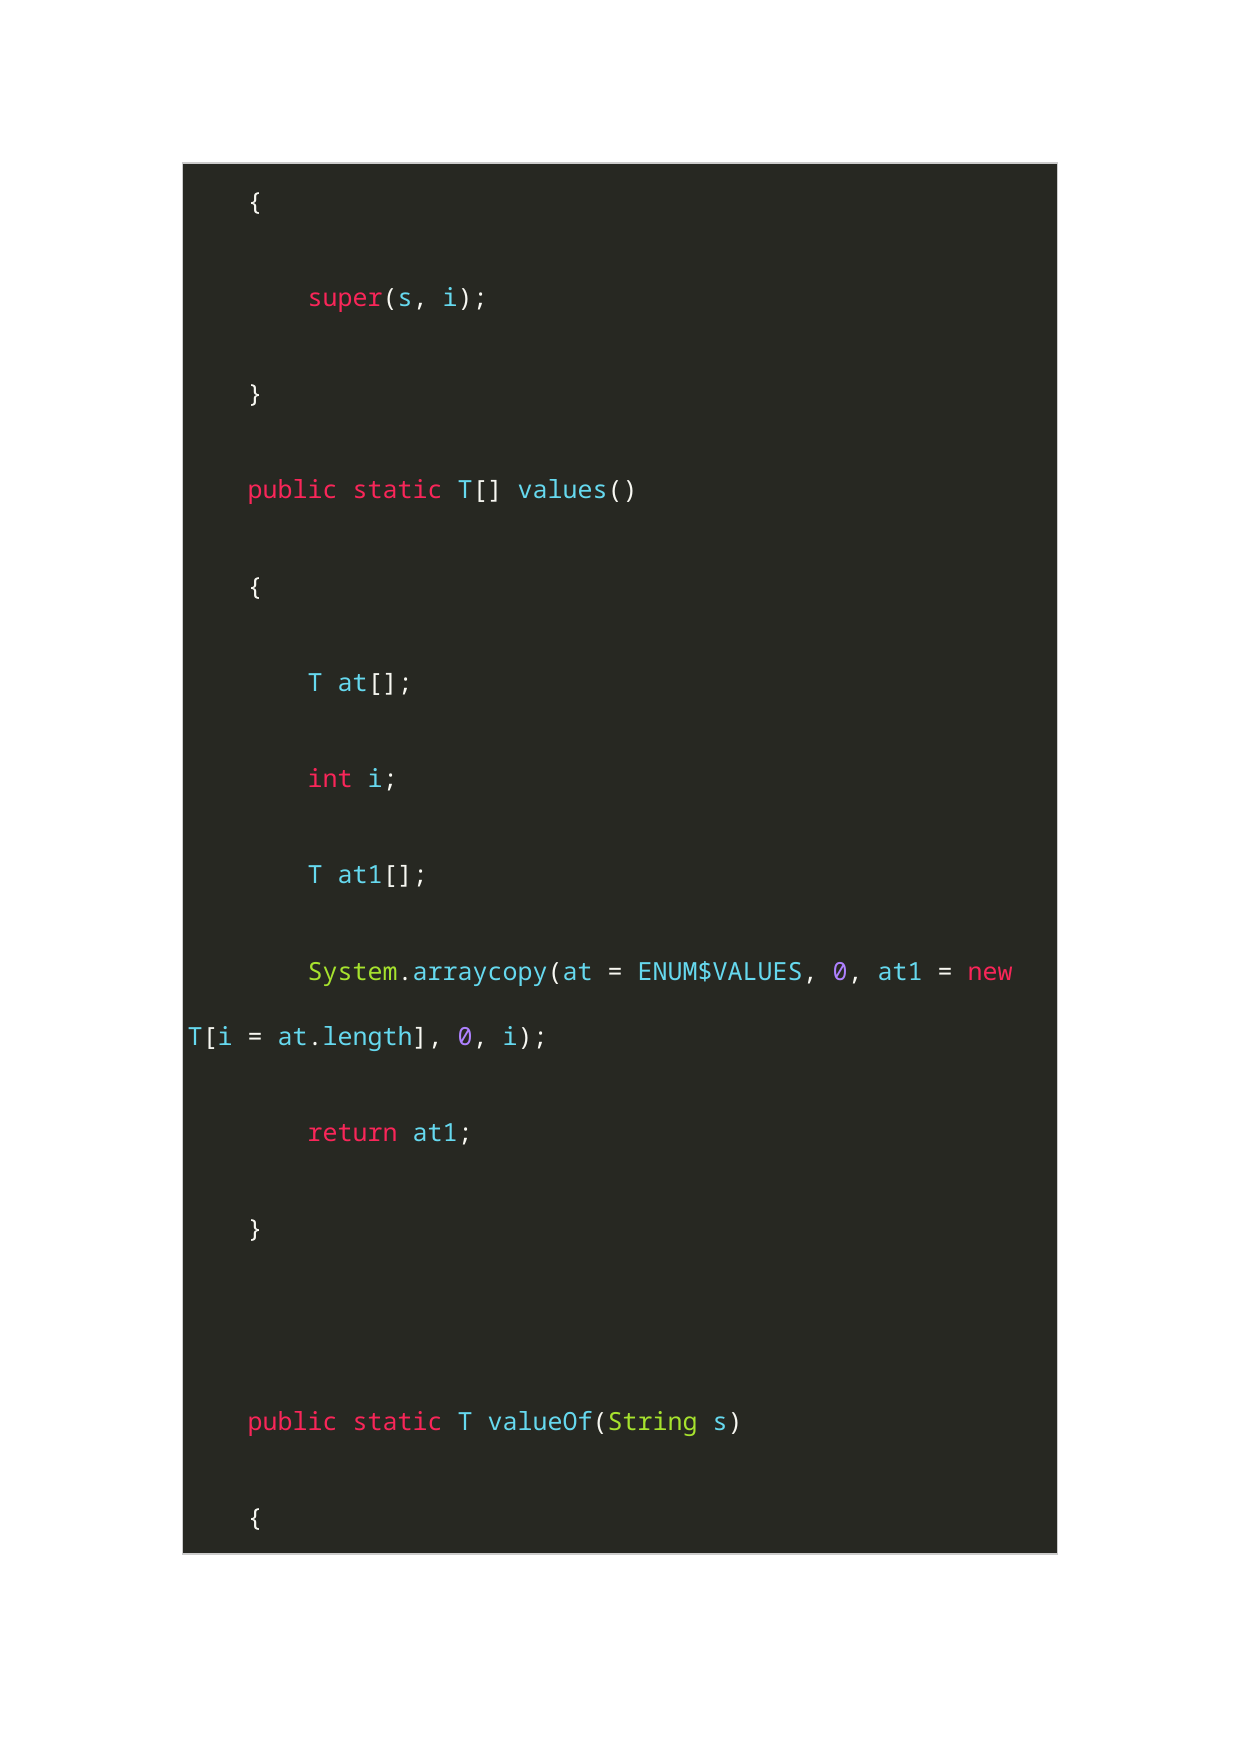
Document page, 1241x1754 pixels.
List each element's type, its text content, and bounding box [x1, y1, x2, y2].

text } [183, 1189, 1057, 1260]
text } [183, 354, 1057, 425]
text int i; [183, 739, 1057, 810]
text public static T[] values() [183, 451, 1057, 521]
text { [183, 547, 1057, 618]
text { [183, 164, 1057, 233]
text { [183, 1478, 1057, 1553]
text System.arraycopy(at = ENUM$VALUES, 0, at1 = new T[i = at.length], 0, i); [183, 932, 1057, 1068]
text T at1[]; [183, 836, 1057, 906]
text return at1; [183, 1093, 1057, 1164]
text public static T valueOf(String s) [183, 1382, 1057, 1453]
text T at[]; [183, 643, 1057, 714]
text super(s, i); [183, 258, 1057, 329]
